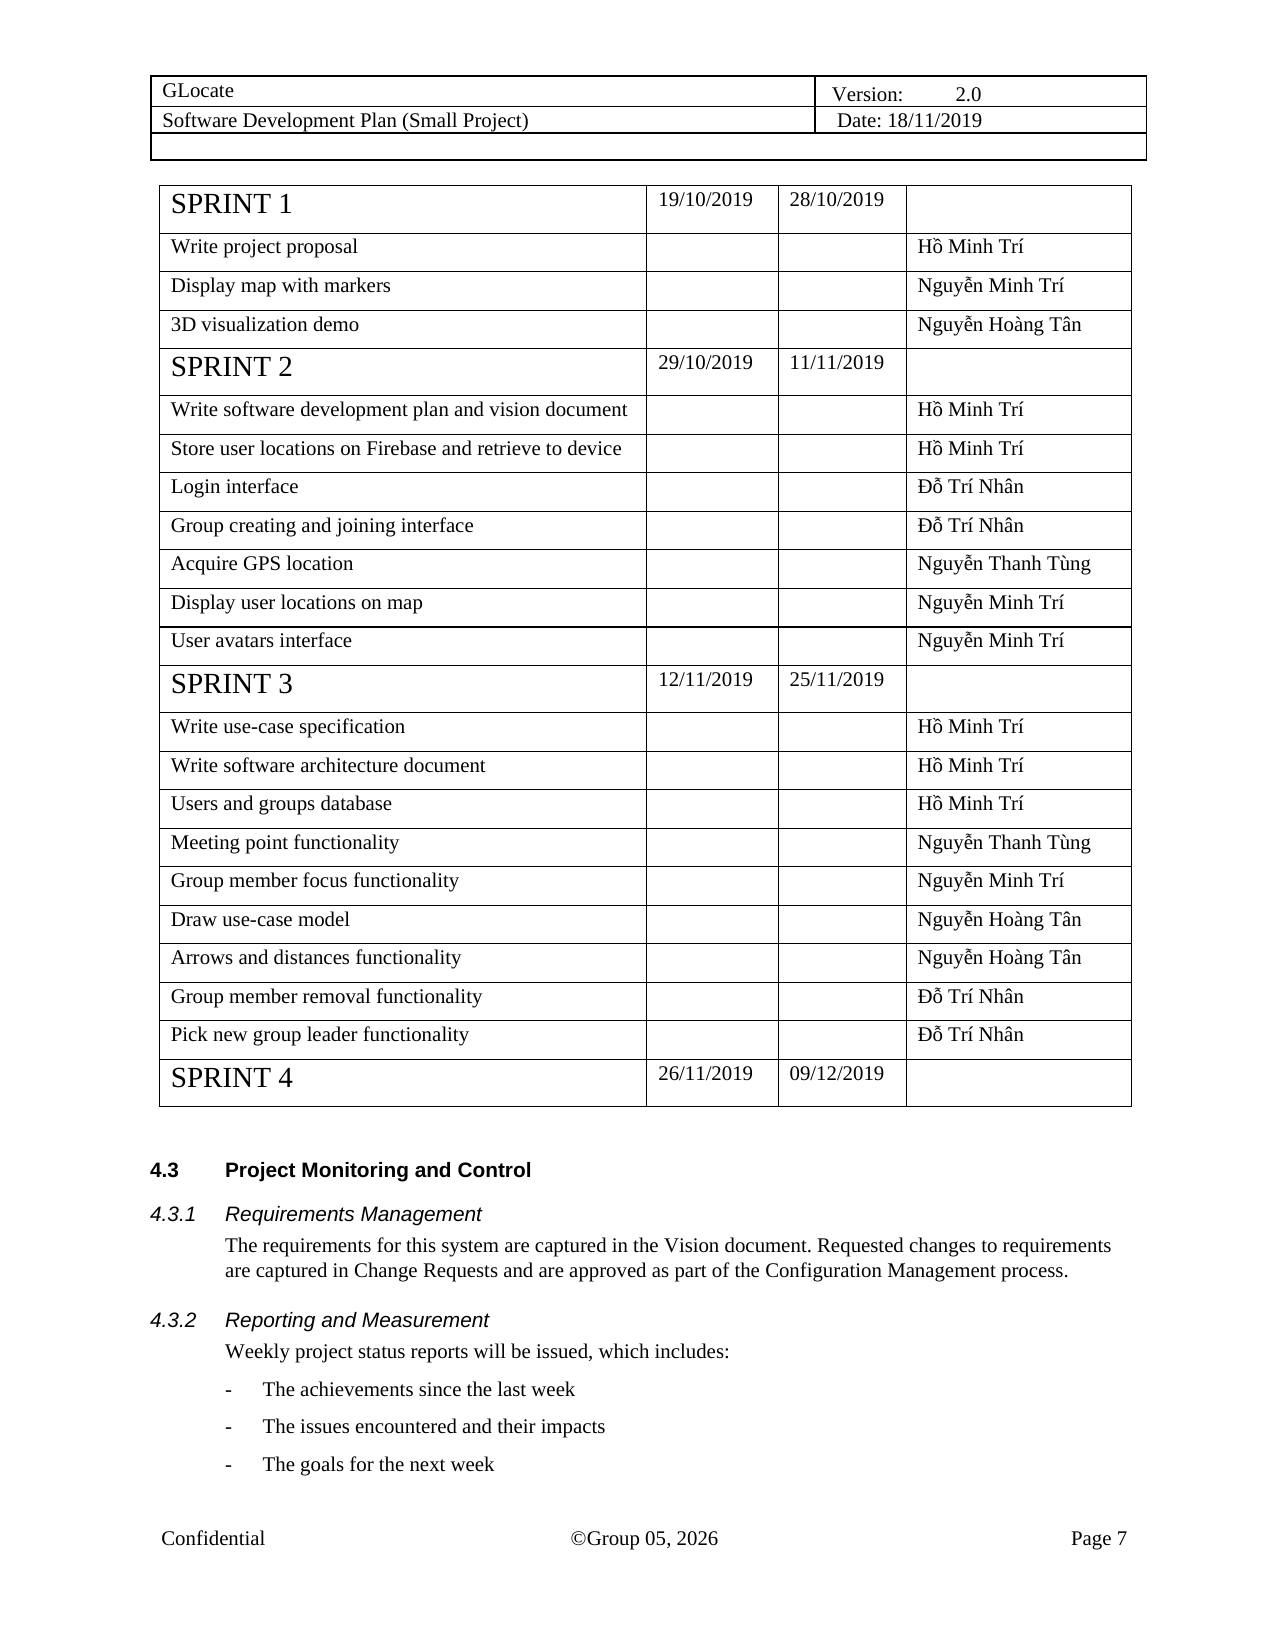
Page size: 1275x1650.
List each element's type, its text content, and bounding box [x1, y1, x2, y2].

table_cell Nguyễn Thanh Tùng [907, 829, 1131, 866]
table_cell [647, 311, 778, 348]
table_cell Write use-case specification [160, 713, 646, 751]
table_cell 3D visualization demo [160, 311, 646, 348]
table_cell [647, 550, 778, 588]
table_cell Đỗ Trí Nhân [907, 1021, 1131, 1059]
table_cell SPRINT 1 [160, 186, 646, 232]
table_cell Group creating and joining interface [160, 512, 646, 549]
table_cell [647, 983, 778, 1020]
subtitle Project Monitoring and Control [150, 1157, 1125, 1182]
table_cell Display user locations on map [160, 589, 646, 626]
table_cell [647, 272, 778, 309]
table_cell 29/10/2019 [647, 349, 778, 395]
text The requirements for this system are captured in the Vision document. Requested changes to requirements are captured in Change Requests and are approved as part of the Configuration Management process. [225, 1232, 1125, 1282]
table_cell Draw use-case model [160, 906, 646, 943]
table_cell 25/11/2019 [779, 666, 906, 712]
table_cell [779, 473, 906, 511]
table_cell Nguyễn Minh Trí [907, 867, 1131, 905]
table_cell [779, 790, 906, 828]
subtitle Requirements Management [150, 1201, 1125, 1226]
table_cell Nguyễn Minh Trí [907, 272, 1131, 309]
table_cell SPRINT 3 [160, 666, 646, 712]
table_cell Pick new group leader functionality [160, 1021, 646, 1059]
table_cell Nguyễn Thanh Tùng [907, 550, 1131, 588]
table_cell 26/11/2019 [647, 1060, 778, 1106]
table_cell [779, 272, 906, 309]
table_cell 28/10/2019 [779, 186, 906, 232]
table_cell [779, 628, 906, 665]
table_cell Display map with markers [160, 272, 646, 309]
table_cell 19/10/2019 [647, 186, 778, 232]
subtitle Reporting and Measurement [150, 1307, 1125, 1332]
table_cell Write software architecture document [160, 752, 646, 789]
table_cell Hồ Minh Trí [907, 752, 1131, 789]
table_cell Login interface [160, 473, 646, 511]
table_cell [779, 435, 906, 472]
table_cell [647, 790, 778, 828]
table_cell [647, 234, 778, 271]
table_cell Đỗ Trí Nhân [907, 983, 1131, 1020]
table_cell [779, 234, 906, 271]
table_cell [647, 512, 778, 549]
table_cell Users and groups database [160, 790, 646, 828]
table_cell [647, 944, 778, 982]
table_cell SPRINT 4 [160, 1060, 646, 1106]
table_cell 09/12/2019 [779, 1060, 906, 1106]
table_cell [647, 435, 778, 472]
table_cell [779, 512, 906, 549]
table_cell Nguyễn Hoàng Tân [907, 906, 1131, 943]
table_cell [907, 1060, 1131, 1106]
table_cell [779, 589, 906, 626]
table_cell [779, 867, 906, 905]
table_cell User avatars interface [160, 628, 646, 665]
table_cell [647, 906, 778, 943]
table_cell [779, 906, 906, 943]
table_cell [779, 311, 906, 348]
table_cell [647, 752, 778, 789]
table_cell [779, 944, 906, 982]
table_cell Hồ Minh Trí [907, 435, 1131, 472]
table_cell [647, 829, 778, 866]
table_cell Hồ Minh Trí [907, 713, 1131, 751]
table_cell Đỗ Trí Nhân [907, 473, 1131, 511]
table_cell [647, 1021, 778, 1059]
table_cell [647, 713, 778, 751]
table_cell Arrows and distances functionality [160, 944, 646, 982]
table_cell Write project proposal [160, 234, 646, 271]
table_cell [779, 713, 906, 751]
table_cell [647, 589, 778, 626]
table_cell [779, 752, 906, 789]
text Weekly project status reports will be issued, which includes: [225, 1338, 1125, 1363]
table_cell Acquire GPS location [160, 550, 646, 588]
table_cell SPRINT 2 [160, 349, 646, 395]
table_cell [779, 550, 906, 588]
table_cell Write software development plan and vision document [160, 396, 646, 434]
table_cell [907, 666, 1131, 712]
table_cell Meeting point functionality [160, 829, 646, 866]
table_cell Hồ Minh Trí [907, 790, 1131, 828]
table_cell 12/11/2019 [647, 666, 778, 712]
list The goals for the next week [225, 1451, 1125, 1476]
list The achievements since the last week [225, 1376, 1125, 1401]
table_cell [907, 186, 1131, 232]
table_cell Group member focus functionality [160, 867, 646, 905]
table_cell [647, 473, 778, 511]
list The issues encountered and their impacts [225, 1413, 1125, 1438]
table_cell [779, 396, 906, 434]
table_cell 11/11/2019 [779, 349, 906, 395]
table_cell Store user locations on Firebase and retrieve to device [160, 435, 646, 472]
table_cell Group member removal functionality [160, 983, 646, 1020]
table_cell [907, 349, 1131, 395]
table_cell [779, 1021, 906, 1059]
table_cell [647, 628, 778, 665]
table_cell [647, 396, 778, 434]
table_cell Đỗ Trí Nhân [907, 512, 1131, 549]
table_cell [647, 867, 778, 905]
table_cell Nguyễn Minh Trí [907, 628, 1131, 665]
table_cell Hồ Minh Trí [907, 396, 1131, 434]
table_cell Nguyễn Hoàng Tân [907, 311, 1131, 348]
table_cell Hồ Minh Trí [907, 234, 1131, 271]
table_cell Nguyễn Minh Trí [907, 589, 1131, 626]
table_cell [779, 829, 906, 866]
table_cell Nguyễn Hoàng Tân [907, 944, 1131, 982]
table_cell [779, 983, 906, 1020]
